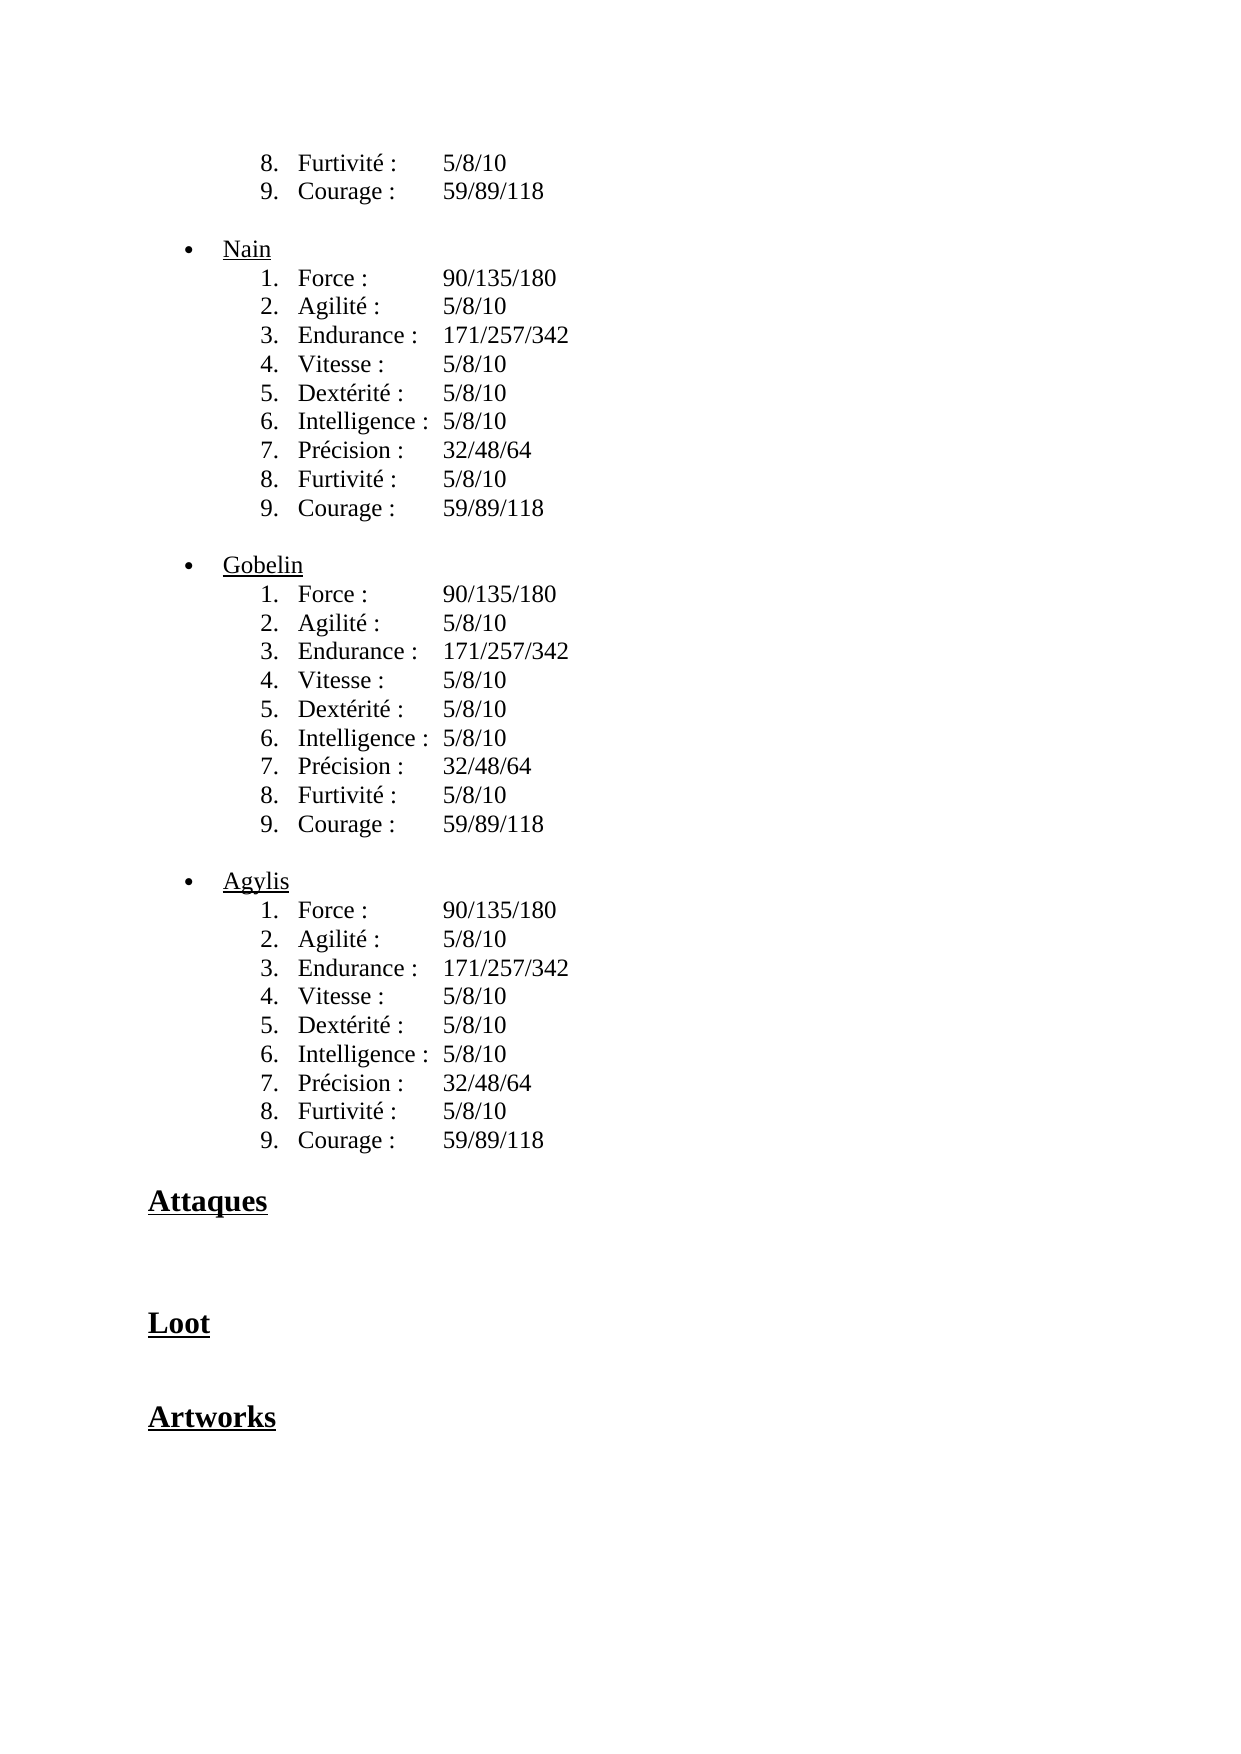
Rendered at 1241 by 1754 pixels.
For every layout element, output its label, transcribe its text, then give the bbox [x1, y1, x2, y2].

list Force : 90/135/180 [260, 579, 1093, 608]
list Furtivité : 5/8/10 [260, 1096, 1093, 1125]
list Furtivité : 5/8/10 [260, 780, 1093, 809]
list Précision : 32/48/64 [260, 435, 1093, 464]
list Nain [185, 234, 1093, 263]
list Courage : 59/89/118 [260, 809, 1093, 838]
text Artworks [148, 1398, 1093, 1434]
list Gobelin [185, 550, 1093, 579]
list Vitesse : 5/8/10 [260, 349, 1093, 378]
list Courage : 59/89/118 [260, 1125, 1093, 1154]
list Vitesse : 5/8/10 [260, 981, 1093, 1010]
text Attaques [148, 1183, 1093, 1218]
text Loot [148, 1305, 1093, 1341]
list Intelligence : 5/8/10 [260, 406, 1093, 435]
list Furtivité : 5/8/10 [260, 464, 1093, 493]
list Furtivité : 5/8/10 [260, 148, 1093, 176]
list Dextérité : 5/8/10 [260, 694, 1093, 723]
list Précision : 32/48/64 [260, 1068, 1093, 1096]
list Dextérité : 5/8/10 [260, 1010, 1093, 1039]
list Intelligence : 5/8/10 [260, 723, 1093, 751]
list Dextérité : 5/8/10 [260, 378, 1093, 406]
list Endurance : 171/257/342 [260, 953, 1093, 981]
list Courage : 59/89/118 [260, 176, 1093, 205]
list Endurance : 171/257/342 [260, 636, 1093, 665]
list Agilité : 5/8/10 [260, 924, 1093, 953]
list Agilité : 5/8/10 [260, 291, 1093, 320]
list Force : 90/135/180 [260, 263, 1093, 291]
list Endurance : 171/257/342 [260, 320, 1093, 349]
list Vitesse : 5/8/10 [260, 665, 1093, 694]
list Intelligence : 5/8/10 [260, 1039, 1093, 1068]
list Agylis [185, 866, 1093, 895]
list Agilité : 5/8/10 [260, 608, 1093, 636]
list Précision : 32/48/64 [260, 751, 1093, 780]
list Courage : 59/89/118 [260, 493, 1093, 521]
list Force : 90/135/180 [260, 895, 1093, 924]
